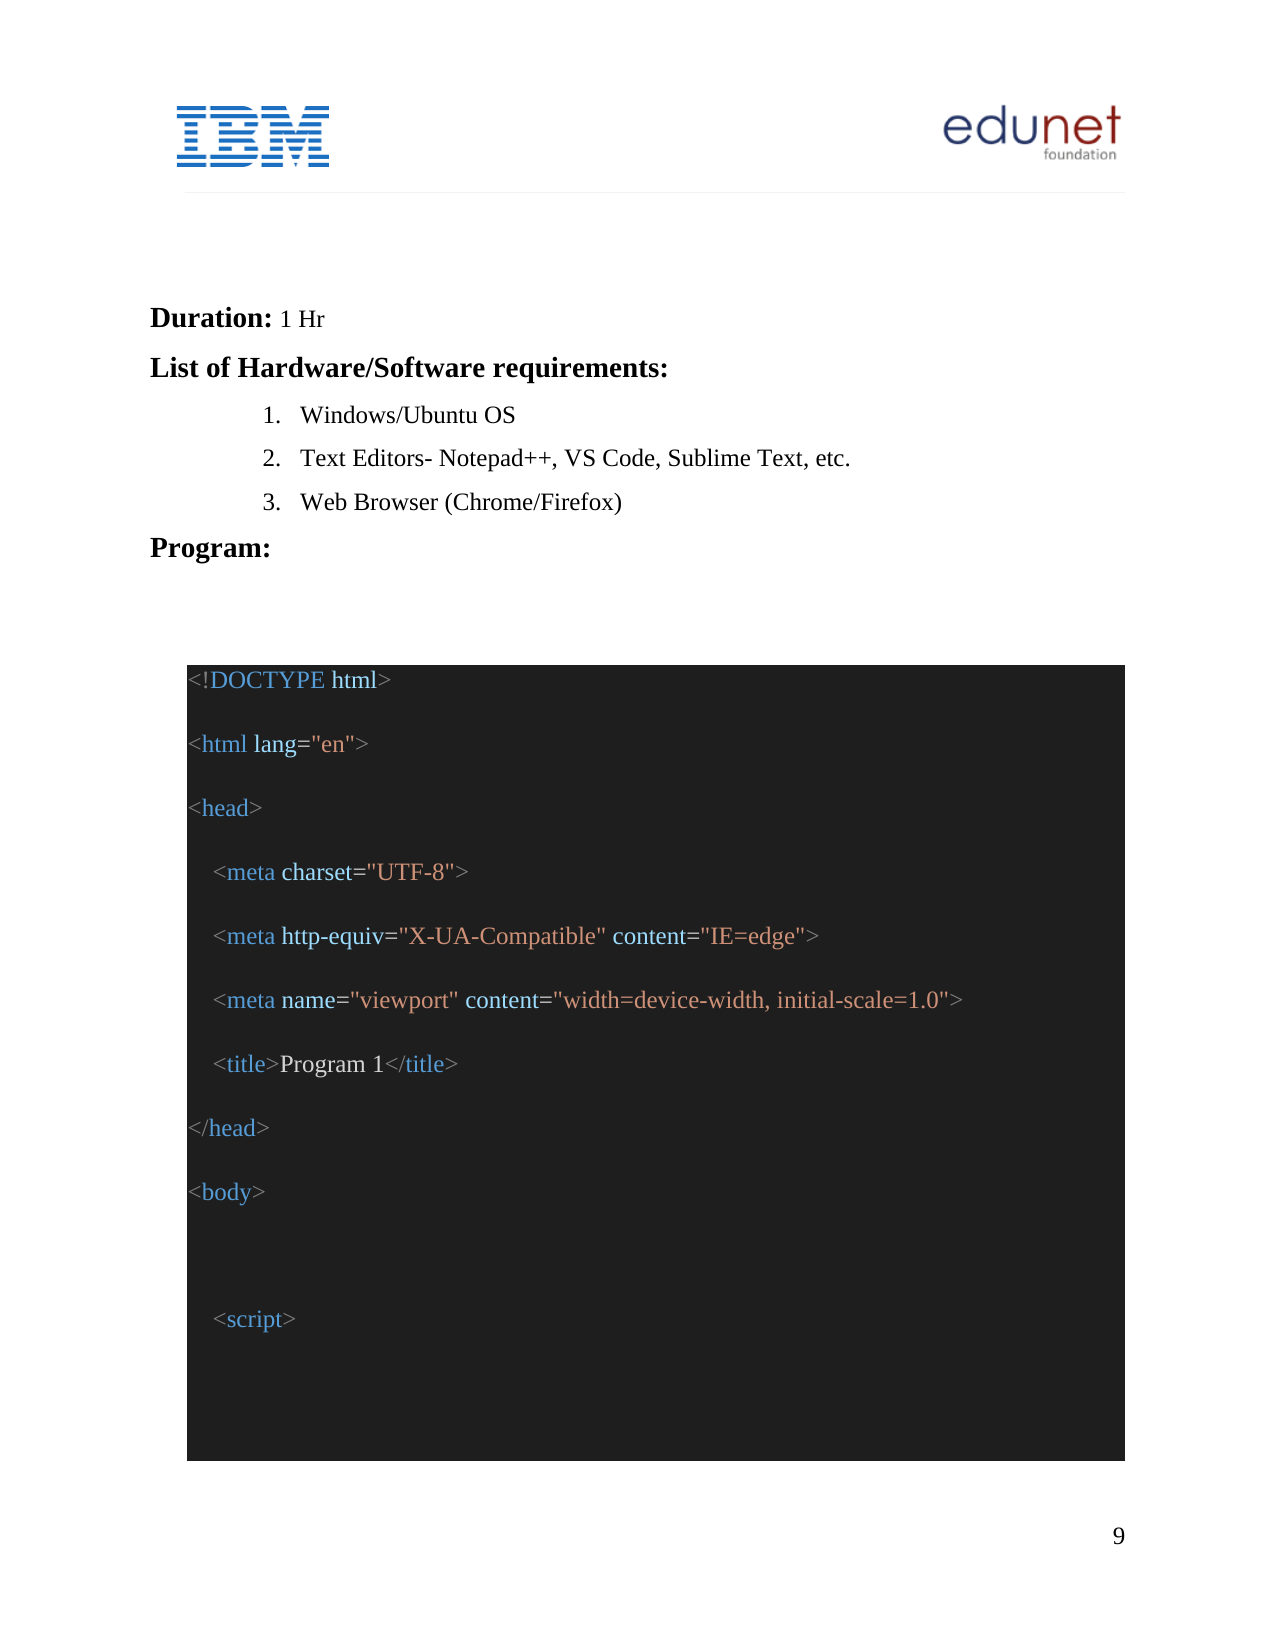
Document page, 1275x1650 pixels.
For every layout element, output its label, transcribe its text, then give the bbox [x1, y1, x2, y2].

picture [176, 106, 329, 167]
text <body> [187, 1177, 1125, 1205]
picture [941, 95, 1125, 167]
text List of Hardware/Software requirements: [150, 350, 1125, 384]
list Windows/Ubuntu OS [262, 400, 1125, 429]
text <!DOCTYPE html> [187, 665, 1125, 694]
text <meta name="viewport" content="width=device-width, initial-scale=1.0"> [187, 985, 1125, 1013]
list Text Editors- Notepad++, VS Code, Sublime Text, etc. [262, 443, 1125, 472]
text Program: [150, 530, 1125, 563]
text <script> [187, 1304, 1125, 1333]
text Duration: 1 Hr [150, 300, 1125, 333]
text </head> [187, 1113, 1125, 1141]
text <title>Program 1</title> [187, 1049, 1125, 1077]
list Web Browser (Chrome/Firefox) [262, 487, 1125, 515]
text <meta charset="UTF-8"> [187, 857, 1125, 886]
text <head> [187, 793, 1125, 822]
text <meta http-equiv="X-UA-Compatible" content="IE=edge"> [187, 921, 1125, 949]
text <html lang="en"> [187, 729, 1125, 758]
